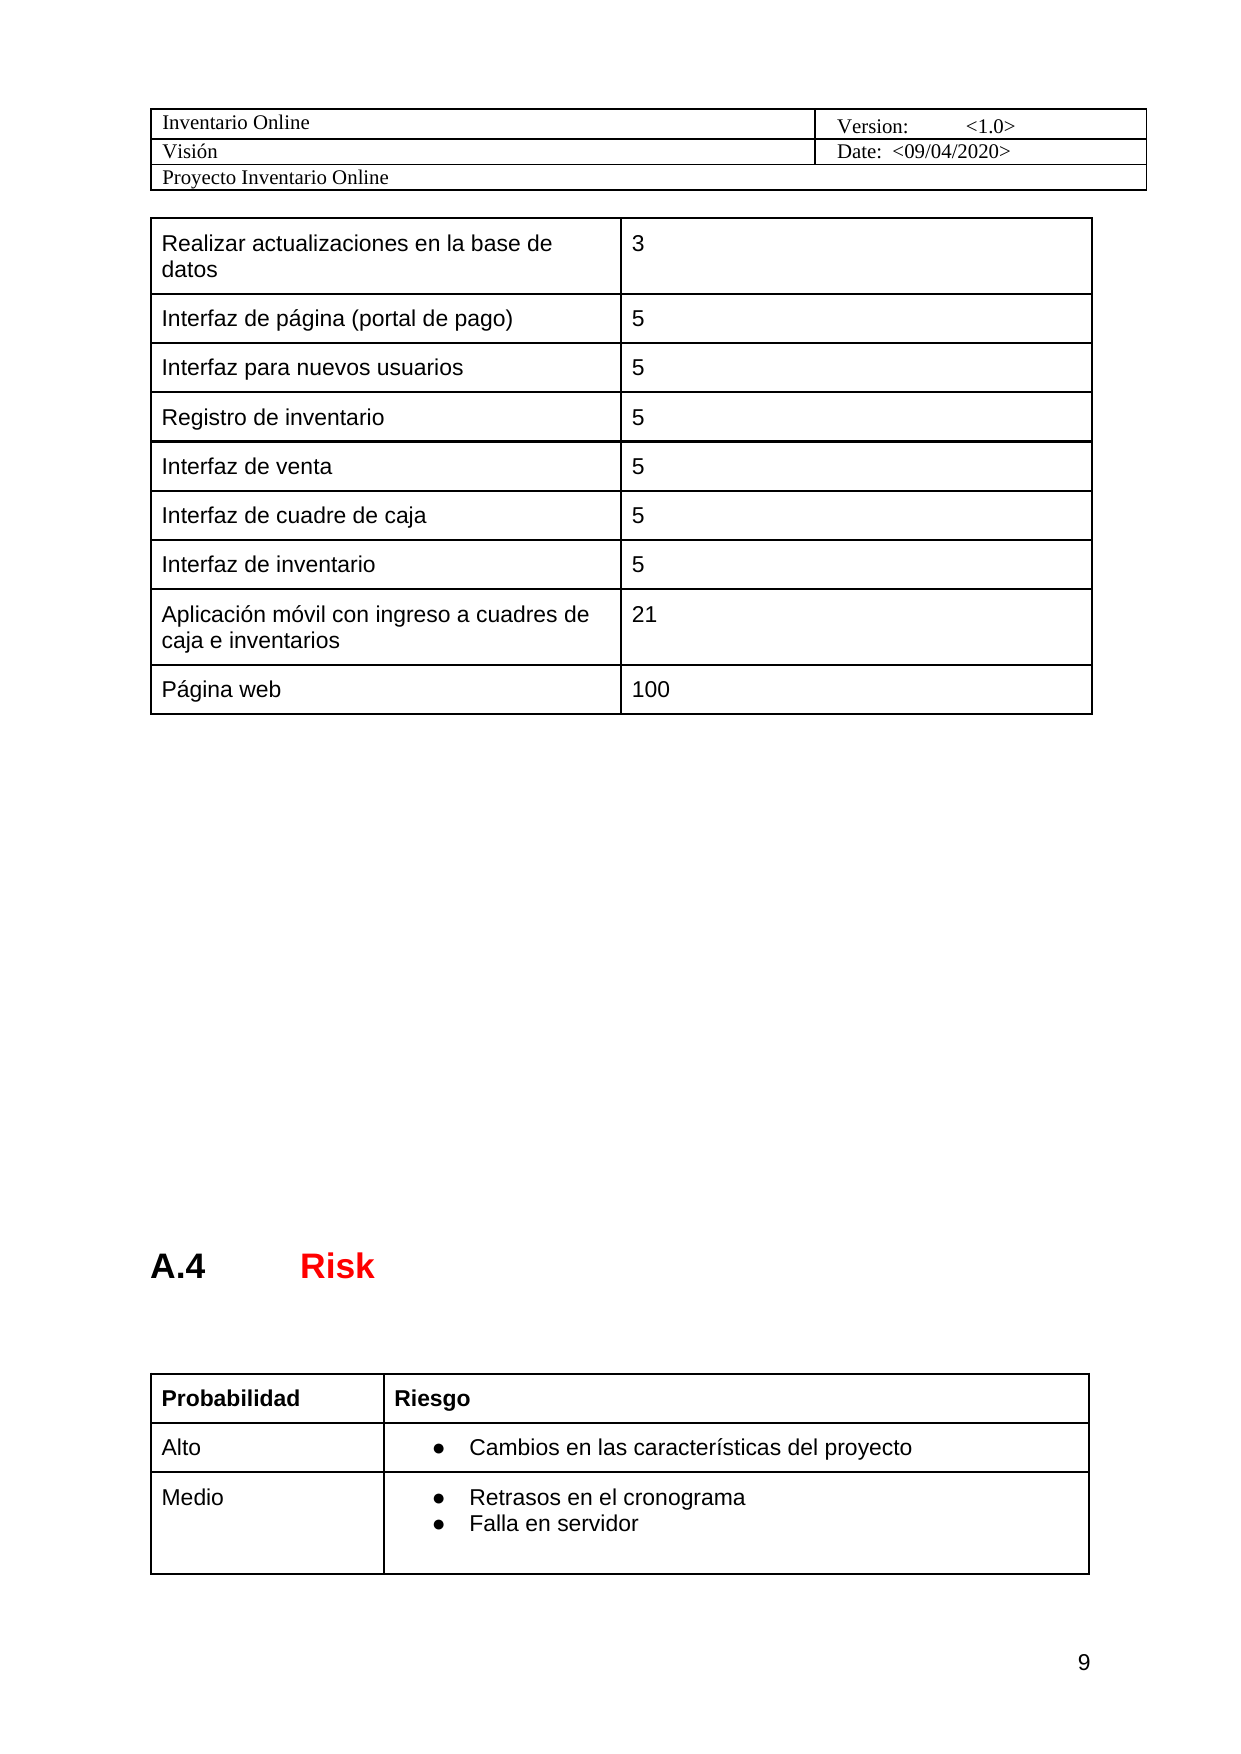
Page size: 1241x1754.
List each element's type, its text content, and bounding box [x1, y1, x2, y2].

table_cell Interfaz de venta [152, 443, 620, 490]
table_cell Cambios en las características del proyecto [385, 1424, 1088, 1471]
table_cell Alto [152, 1424, 383, 1471]
table_cell 21 [622, 590, 1091, 664]
table_cell 5 [622, 295, 1091, 342]
table_cell Interfaz para nuevos usuarios [152, 344, 620, 391]
table_cell Interfaz de cuadre de caja [152, 492, 620, 539]
table_cell Realizar actualizaciones en la base de datos [152, 219, 620, 293]
table_cell 5 [622, 393, 1091, 440]
table_header Probabilidad [152, 1375, 383, 1422]
table_cell Página web [152, 666, 620, 713]
table_cell 5 [622, 541, 1091, 588]
table_cell 5 [622, 492, 1091, 539]
table_cell 5 [622, 344, 1091, 391]
table_cell Medio [152, 1473, 383, 1573]
table_cell Interfaz de inventario [152, 541, 620, 588]
table_cell 3 [622, 219, 1091, 293]
table_cell Aplicación móvil con ingreso a cuadres de caja e inventarios [152, 590, 620, 664]
table_cell Registro de inventario [152, 393, 620, 440]
table_cell 100 [622, 666, 1091, 713]
table_cell Retrasos en el cronograma Falla en servidor [385, 1473, 1088, 1573]
table_cell Interfaz de página (portal de pago) [152, 295, 620, 342]
table_header Riesgo [385, 1375, 1088, 1422]
subtitle A.4 Risk [150, 1245, 1090, 1286]
table_cell 5 [622, 443, 1091, 490]
